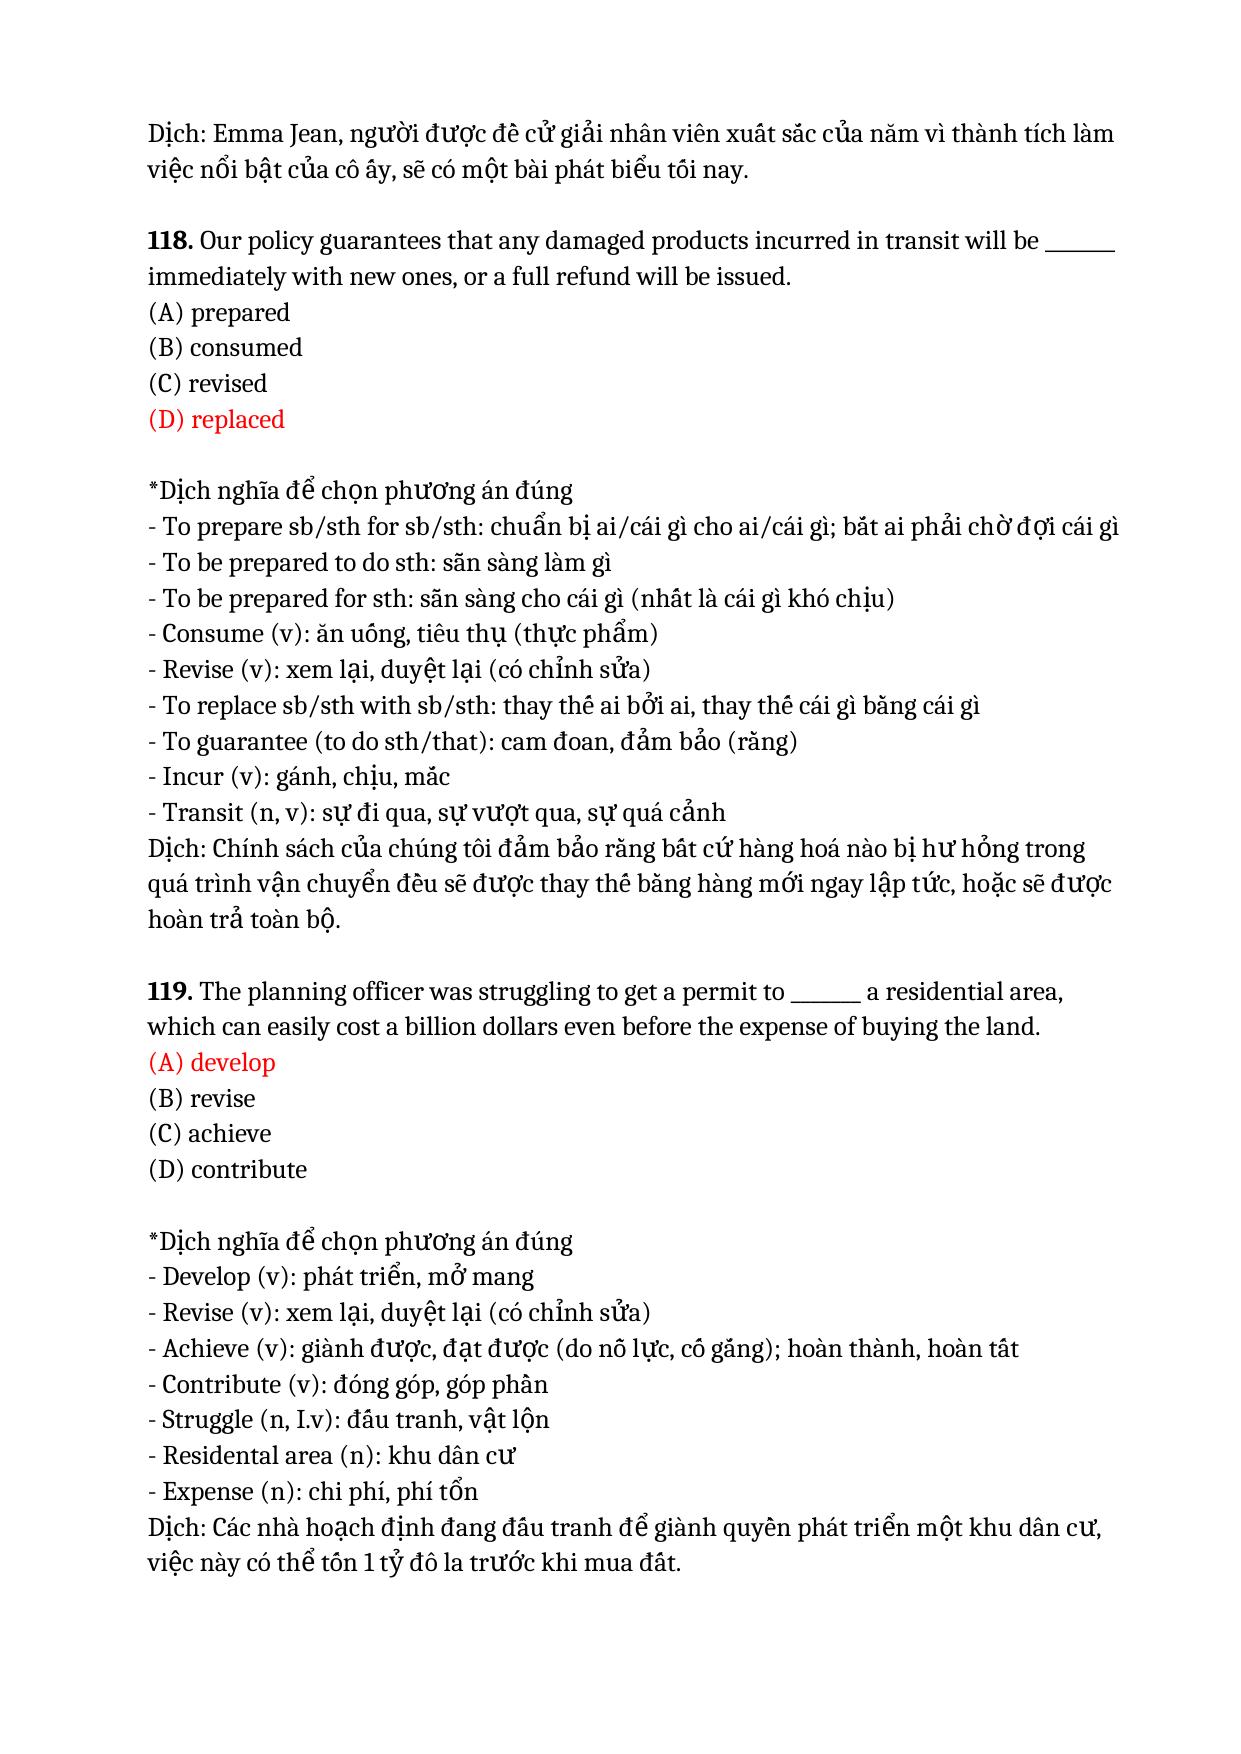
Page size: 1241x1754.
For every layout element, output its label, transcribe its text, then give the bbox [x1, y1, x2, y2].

text - To replace sb/sth with sb/sth: thay thế ai bởi ai, thay thế cái gì bằng cái gì [148, 690, 1122, 721]
text - Develop (v): phát triển, mở mang [148, 1261, 1122, 1293]
text - Transit (n, v): sự đi qua, sự vượt qua, sự quá cảnh [148, 797, 1122, 828]
text 119. The planning officer was struggling to get a permit to _______ a residential area, which can easily cost a billion dollars even before the expense of buying the land. (A) develop (B) revise (C) achieve (D) contribute [148, 976, 1122, 1185]
text *Dịch nghĩa để chọn phương án đúng [148, 1226, 1122, 1257]
text Dịch: Emma Jean, người được đề cử giải nhân viên xuất sắc của năm vì thành tích làm việc nổi bật của cô ấy, sẽ có một bài phát biểu tối nay. [148, 118, 1122, 185]
text - To prepare sb/sth for sb/sth: chuẩn bị ai/cái gì cho ai/cái gì; bắt ai phải chờ đợi cái gì [148, 511, 1122, 542]
text - To be prepared to do sth: sẵn sàng làm gì [148, 547, 1122, 578]
text *Dịch nghĩa để chọn phương án đúng [148, 475, 1122, 507]
text - Incur (v): gánh, chịu, mắc [148, 761, 1122, 792]
text Dịch: Chính sách của chúng tôi đảm bảo rằng bất cứ hàng hoá nào bị hư hỏng trong quá trình vận chuyển đều sẽ được thay thế bằng hàng mới ngay lập tức, hoặc sẽ được hoàn trả toàn bộ. [148, 833, 1122, 935]
text - Residental area (n): khu dân cư [148, 1440, 1122, 1471]
text - Struggle (n, I.v): đấu tranh, vật lộn [148, 1404, 1122, 1436]
text - To be prepared for sth: sẵn sàng cho cái gì (nhất là cái gì khó chịu) [148, 583, 1122, 614]
text 118. Our policy guarantees that any damaged products incurred in transit will be _______ immediately with new ones, or a full refund will be issued. (A) prepared (B) consumed (C) revised (D) replaced [148, 189, 1122, 435]
text - To guarantee (to do sth/that): cam đoan, đảm bảo (rằng) [148, 726, 1122, 757]
text - Expense (n): chi phí, phí tổn [148, 1476, 1122, 1507]
text - Achieve (v): giành được, đạt được (do nỗ lực, cố gắng); hoàn thành, hoàn tất [148, 1333, 1122, 1364]
text Dịch: Các nhà hoạch định đang đấu tranh để giành quyền phát triển một khu dân cư, việc này có thể tốn 1 tỷ đô la trước khi mua đất. [148, 1512, 1122, 1578]
text - Consume (v): ăn uống, tiêu thụ (thực phẩm) [148, 618, 1122, 649]
text - Contribute (v): đóng góp, góp phần [148, 1369, 1122, 1400]
text - Revise (v): xem lại, duyệt lại (có chỉnh sửa) [148, 654, 1122, 685]
text - Revise (v): xem lại, duyệt lại (có chỉnh sửa) [148, 1297, 1122, 1328]
